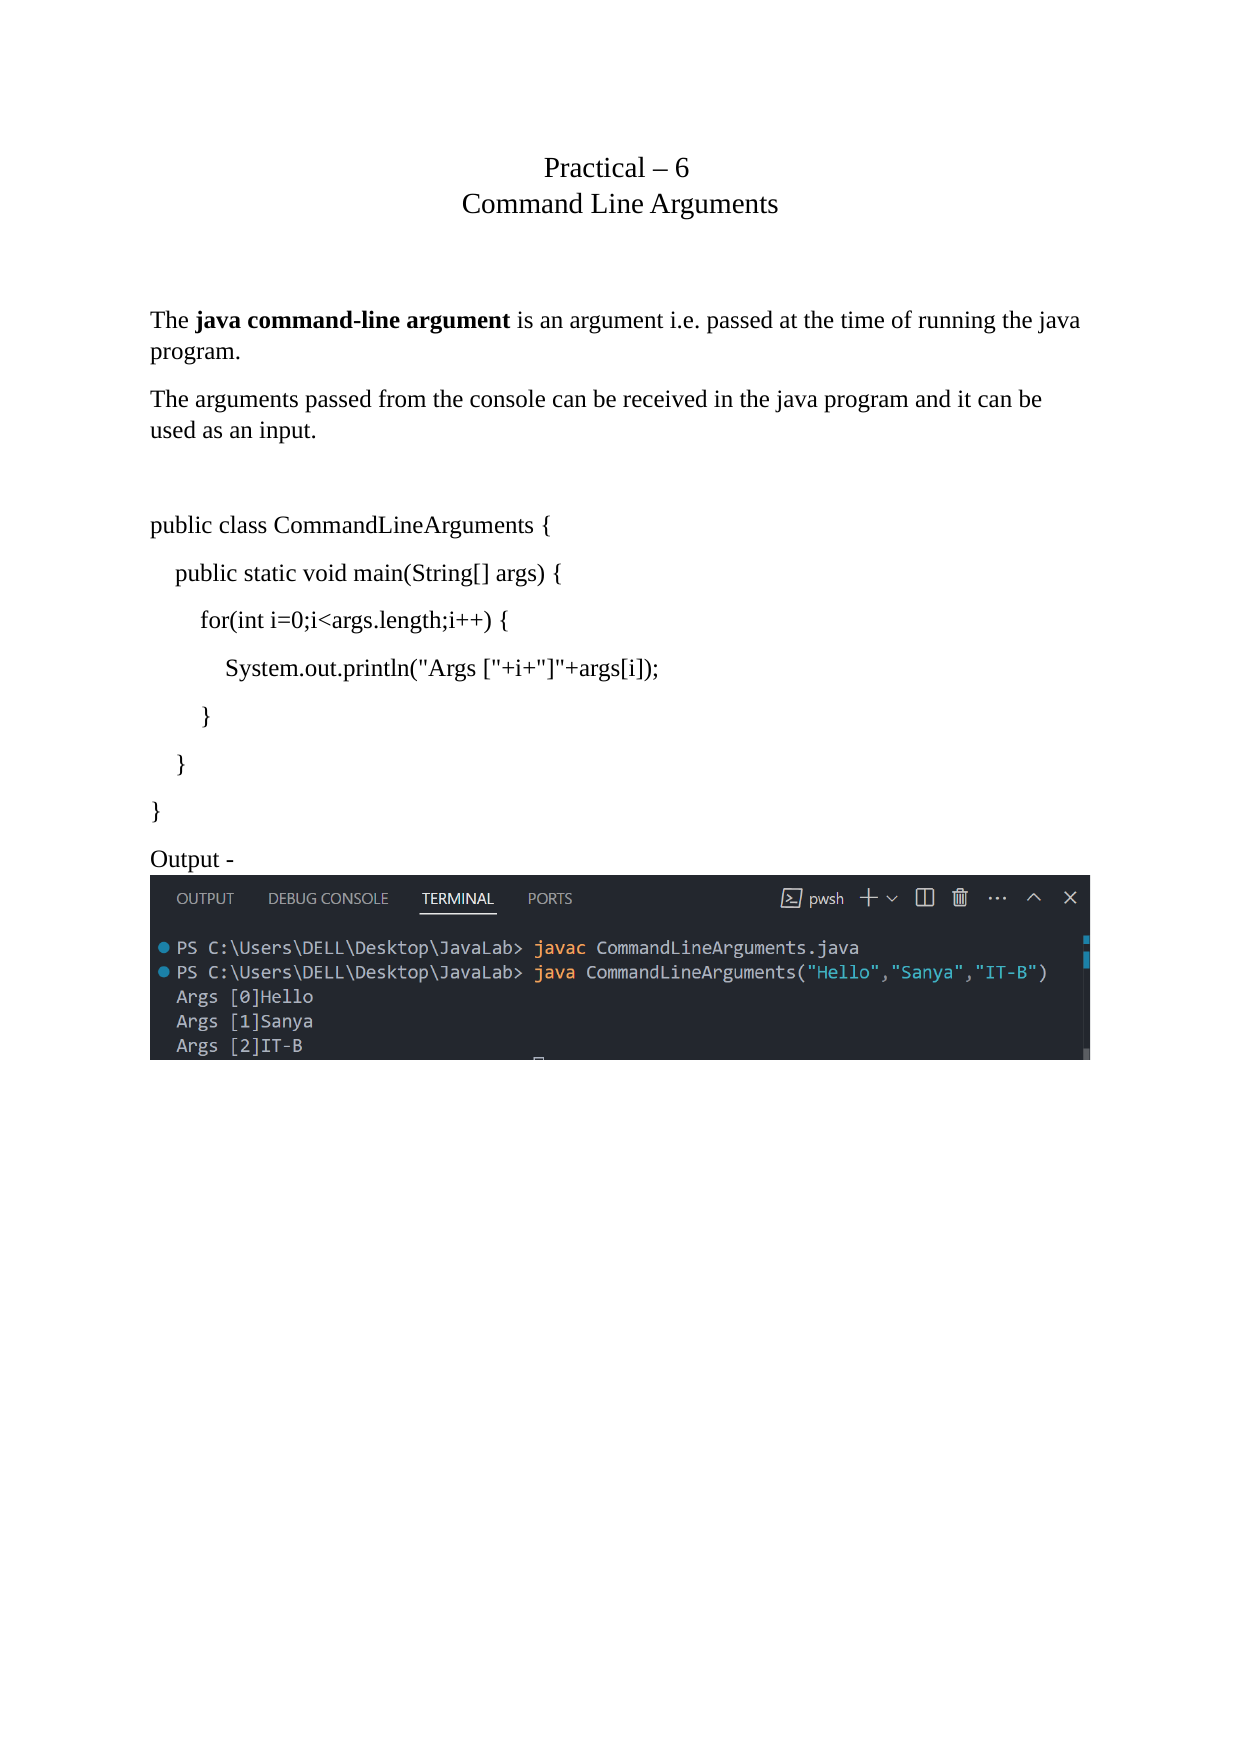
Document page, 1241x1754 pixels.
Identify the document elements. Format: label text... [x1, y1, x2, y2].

picture [150, 875, 1091, 1060]
text The java command-line argument is an argument i.e. passed at the time of running the java program. [150, 305, 1090, 365]
text System.out.println("Args ["+i+"]"+args[i]); [150, 653, 1090, 682]
text } [150, 796, 1090, 825]
text Output - [150, 844, 1090, 875]
text public static void main(String[] args) { [150, 558, 1090, 587]
text Practical – 6 Command Line Arguments [150, 150, 1090, 286]
text public class CommandLineArguments { [150, 510, 1090, 539]
text } [150, 701, 1090, 730]
text } [150, 749, 1090, 777]
text for(int i=0;i<args.length;i++) { [150, 606, 1090, 634]
text The arguments passed from the console can be received in the java program and it can be used as an input. [150, 384, 1090, 443]
